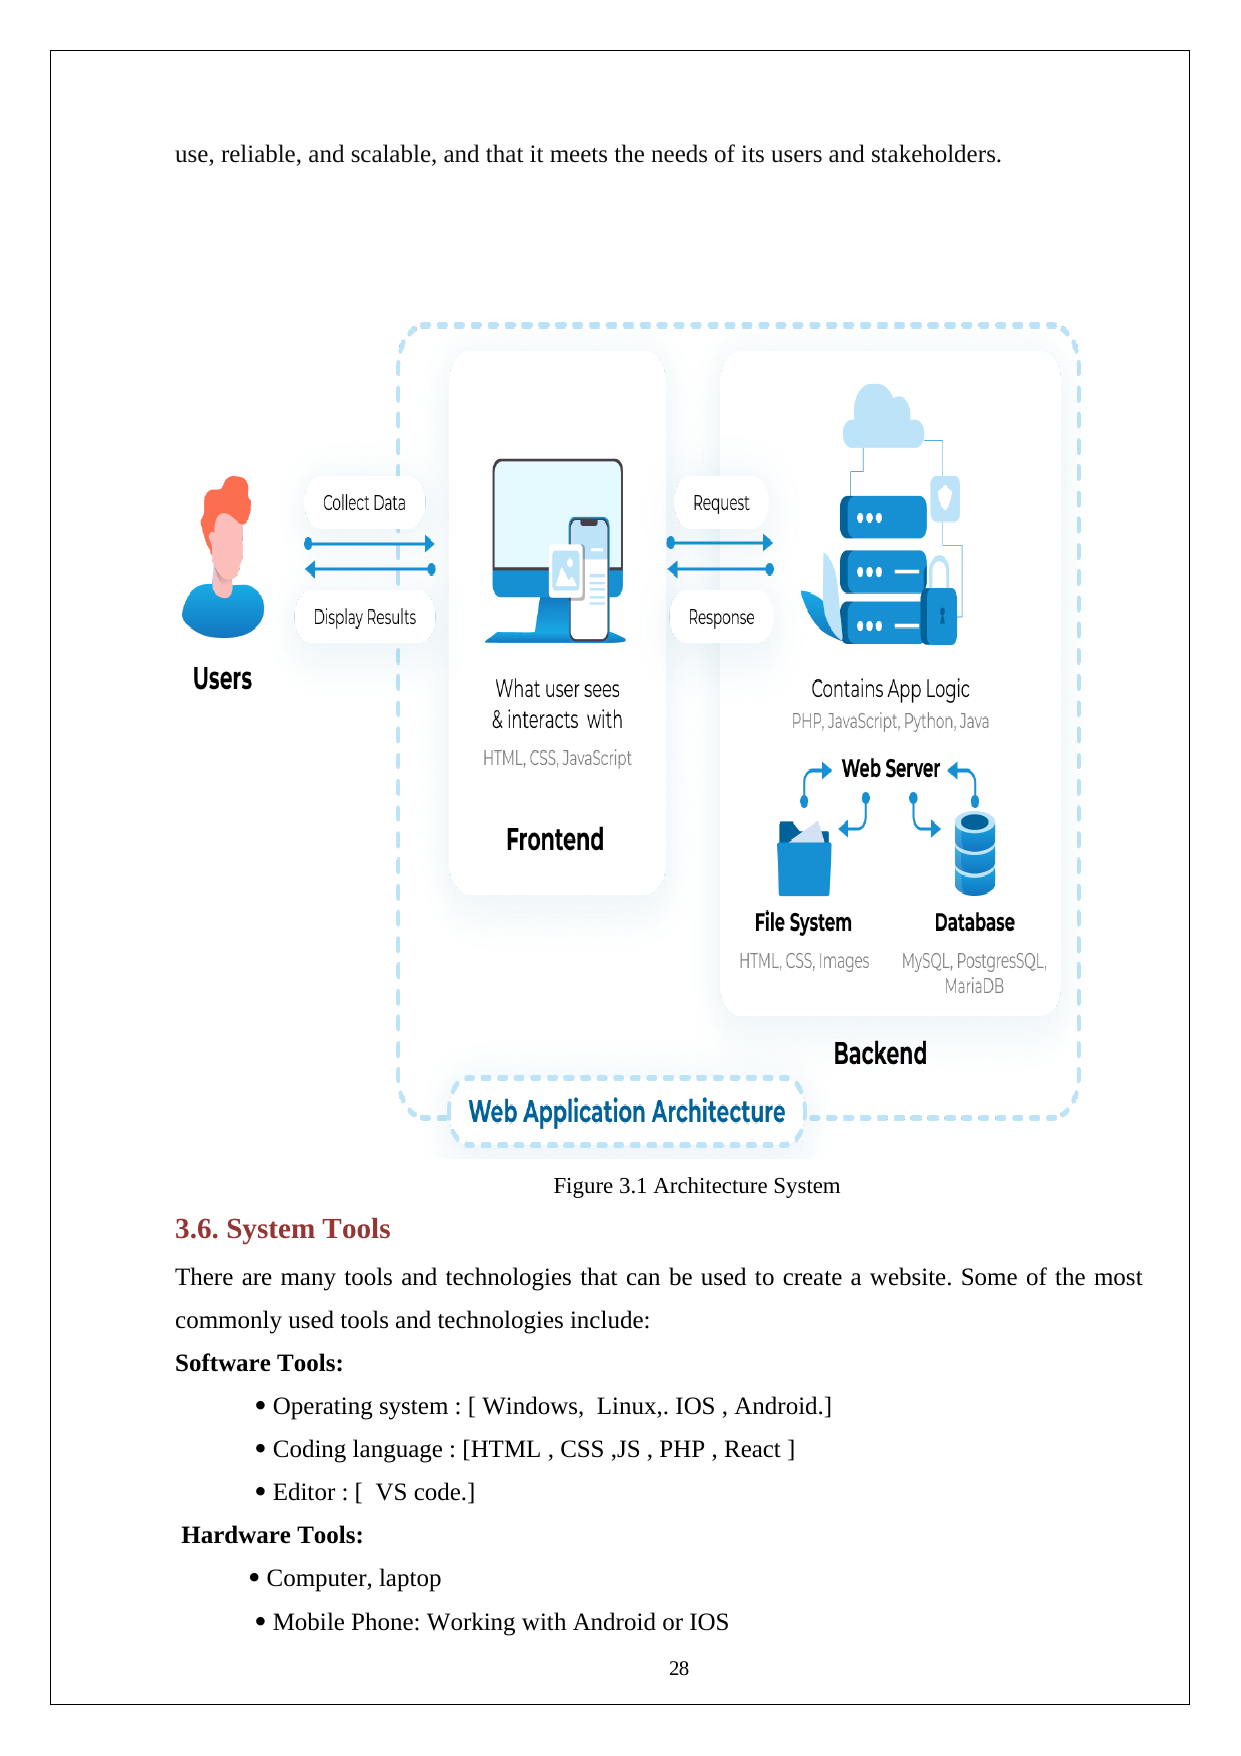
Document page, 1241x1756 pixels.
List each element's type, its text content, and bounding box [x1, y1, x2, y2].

text Editor : [ VS code.] [175, 1477, 1144, 1506]
text Software Tools: [175, 1348, 1144, 1377]
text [175, 139, 1144, 168]
text Hardware Tools: [175, 1520, 1144, 1549]
text Operating system : [ Windows, Linux,. IOS , Android.] [175, 1391, 1144, 1420]
text Mobile Phone: Working with Android or IOS [175, 1607, 1144, 1635]
text Coding language : [HTML , CSS ,JS , PHP , React ] [175, 1434, 1144, 1463]
picture [118, 312, 1094, 1159]
text 3.6. System Tools [175, 1211, 1144, 1245]
text Computer, laptop [175, 1563, 1144, 1592]
text There are many tools and technologies that can be used to create a website. Some of the most commonly used tools and technologies include: [175, 1262, 1144, 1333]
text Figure 3.1 Architecture System [119, 1172, 1144, 1198]
